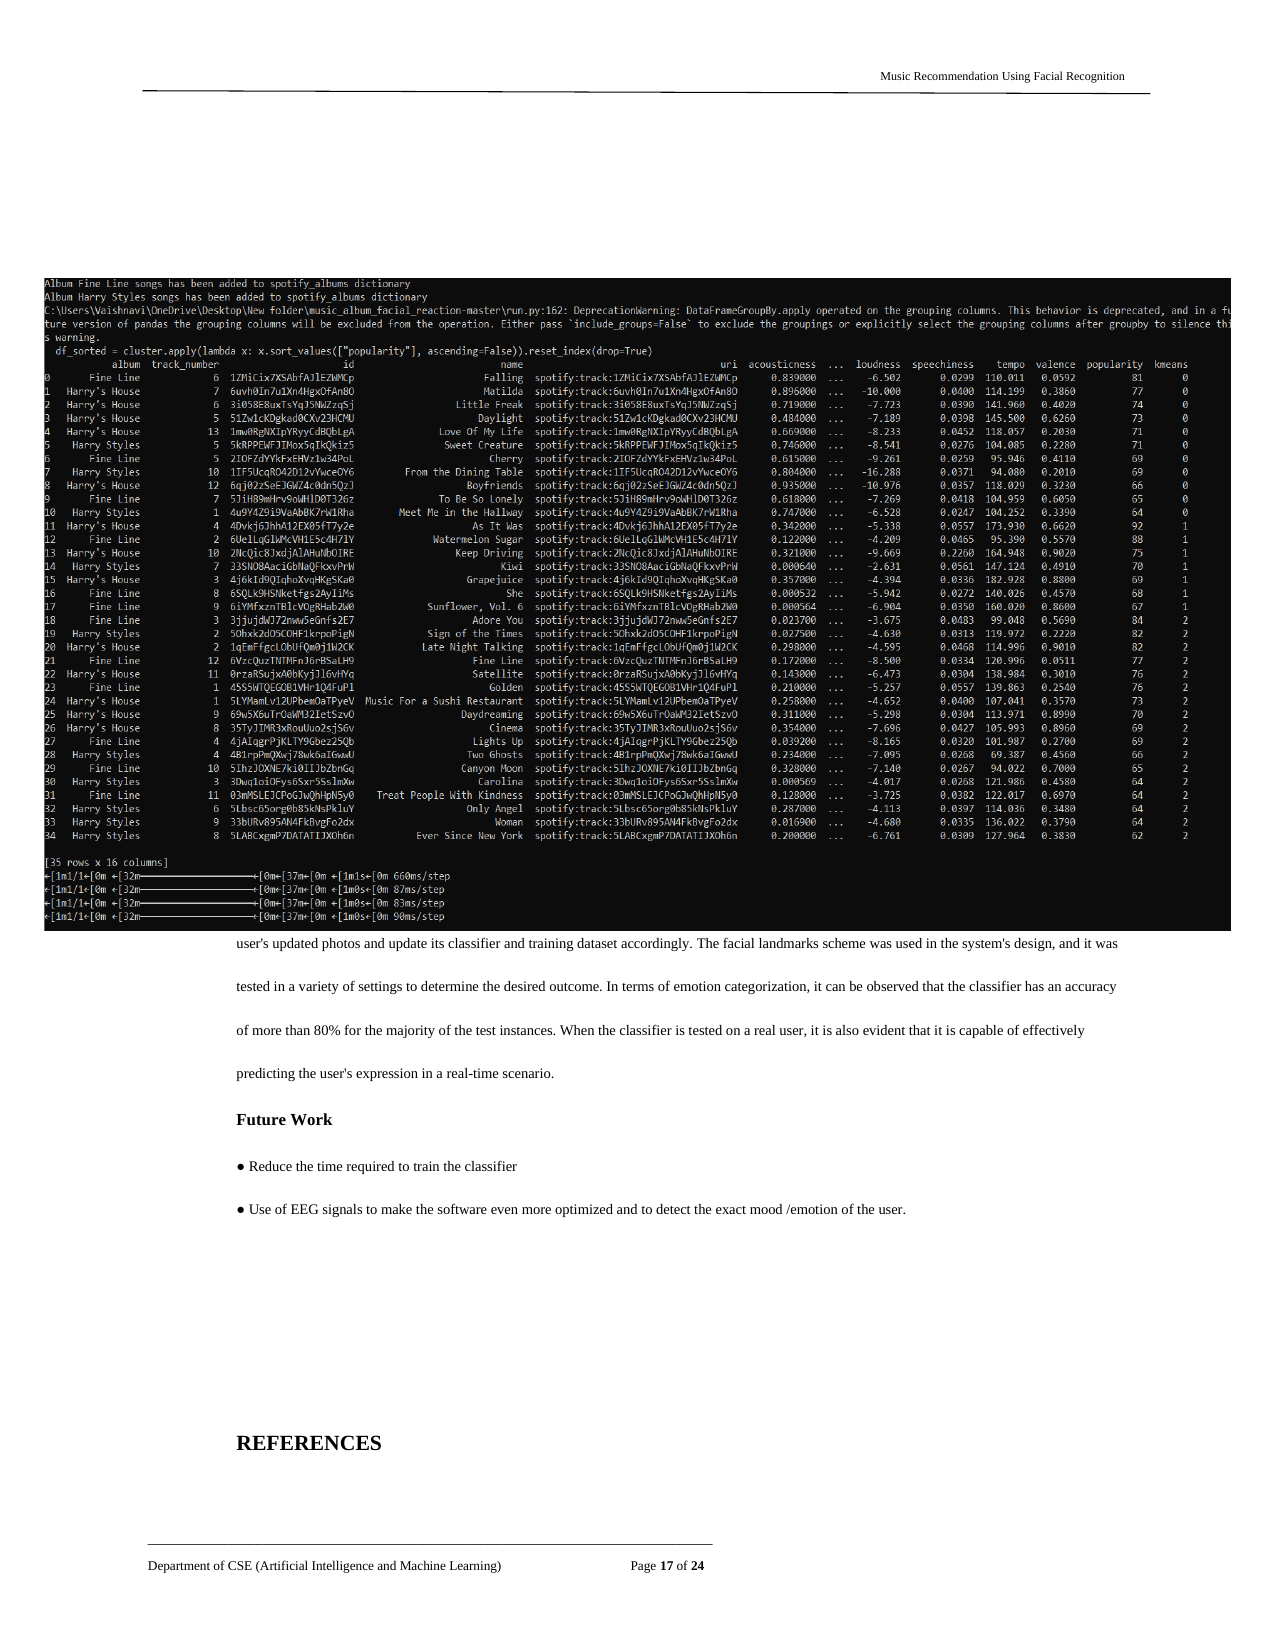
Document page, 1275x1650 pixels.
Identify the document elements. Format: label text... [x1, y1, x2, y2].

text Future Work [236, 1096, 1125, 1129]
picture [44, 278, 1231, 931]
text REFERENCES [236, 1411, 1125, 1454]
text ● Reduce the time required to train the classifier [236, 1146, 1125, 1174]
text To ascertain how robust the developed system is, it must be tested under various illumination scenarios. Additionally, the system was able to obtain the user's updated photos and update its classifier and training dataset accordingly. The facial landmarks scheme was used in the system's design, and it was tested in a variety of settings to determine the desired outcome. In terms of emotion categorization, it can be observed that the classifier has an accuracy of more than 80% for the majority of the test instances. When the classifier is tested on a real user, it is also evident that it is capable of effectively predicting the user's expression in a real-time scenario. [236, 931, 1125, 1081]
text ● Use of EEG signals to make the software even more optimized and to detect the exact mood /emotion of the user. [236, 1189, 1125, 1218]
